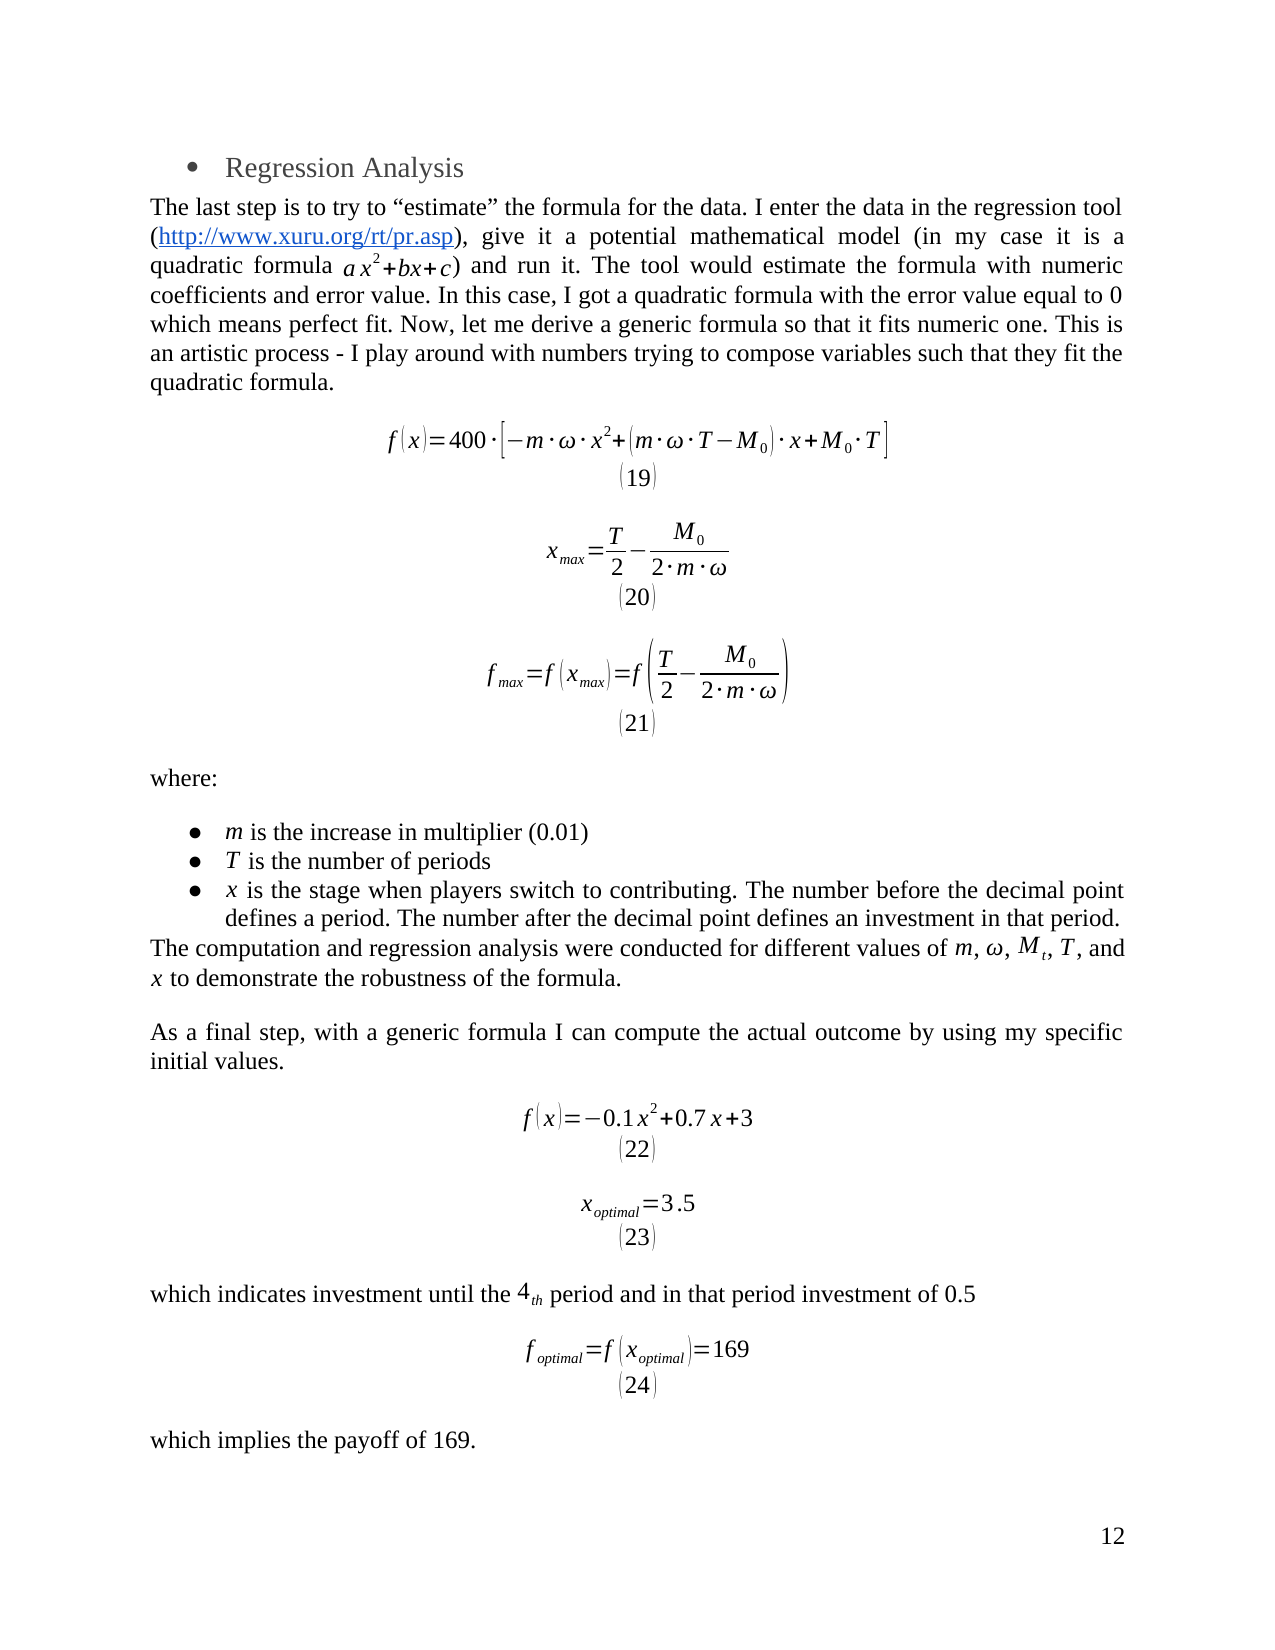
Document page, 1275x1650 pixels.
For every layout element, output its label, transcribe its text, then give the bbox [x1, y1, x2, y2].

subtitle Regression Analysis [187, 150, 1125, 184]
text which indicates investment until the period and in that period investment of 0.5 [150, 1278, 1125, 1309]
text The computation and regression analysis were conducted for different values of , , , , and to demonstrate the robustness of the formula. [150, 932, 1125, 992]
list is the number of periods [187, 846, 1125, 875]
text The last step is to try to “estimate” the formula for the data. I enter the data in the regression tool (http://www.xuru.org/rt/pr.asp), give it a potential mathematical model (in my case it is a quadratic formula ) and run it. The tool would estimate the formula with numeric coefficients and error value. In this case, I got a quadratic formula with the error value equal to 0 which means perfect fit. Now, let me derive a generic formula so that it fits numeric one. This is an artistic process - I play around with numbers trying to compose variables such that they fit the quadratic formula. [150, 192, 1125, 396]
list is the increase in multiplier (0.01) [187, 817, 1125, 846]
text where: [150, 763, 1125, 792]
list is the stage when players switch to contributing. The number before the decimal point defines a period. The number after the decimal point defines an investment in that period. [187, 875, 1125, 932]
text which implies the payoff of 169. [150, 1426, 1125, 1454]
text As a final step, with a generic formula I can compute the actual outcome by using my specific initial values. [150, 1017, 1125, 1075]
